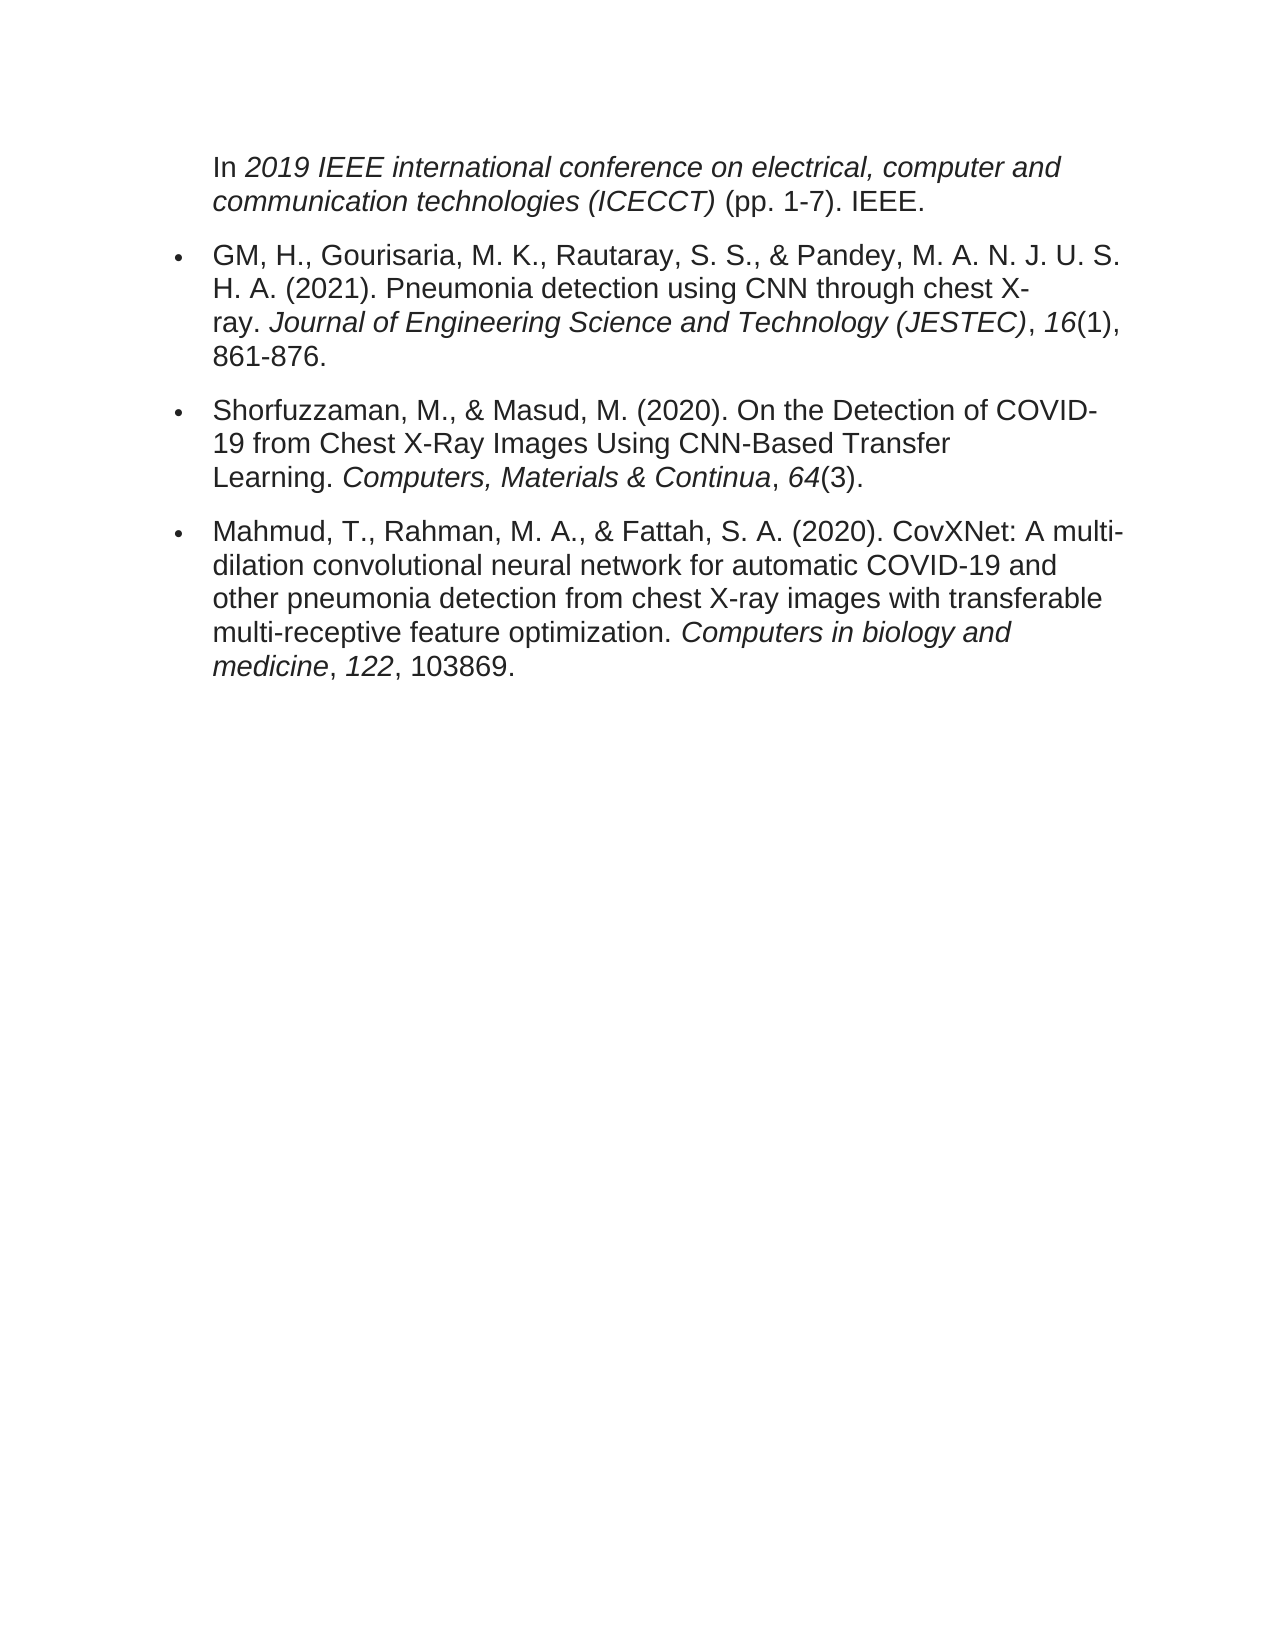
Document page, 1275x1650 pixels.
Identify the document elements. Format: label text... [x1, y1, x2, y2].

list GM, H., Gourisaria, M. K., Rautaray, S. S., & Pandey, M. A. N. J. U. S. H. A. (2021). Pneumonia detection using CNN through chest X-ray. Journal of Engineering Science and Technology (JESTEC), 16(1), 861-876. [175, 238, 1125, 372]
list Shorfuzzaman, M., & Masud, M. (2020). On the Detection of COVID-19 from Chest X-Ray Images Using CNN-Based Transfer Learning. Computers, Materials & Continua, 64(3). [175, 393, 1125, 493]
list Mahmud, T., Rahman, M. A., & Fattah, S. A. (2020). CovXNet: A multi-dilation convolutional neural network for automatic COVID-19 and other pneumonia detection from chest X-ray images with transferable multi-receptive feature optimization. Computers in biology and medicine, 122, 103869. [175, 514, 1125, 682]
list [175, 150, 1125, 217]
